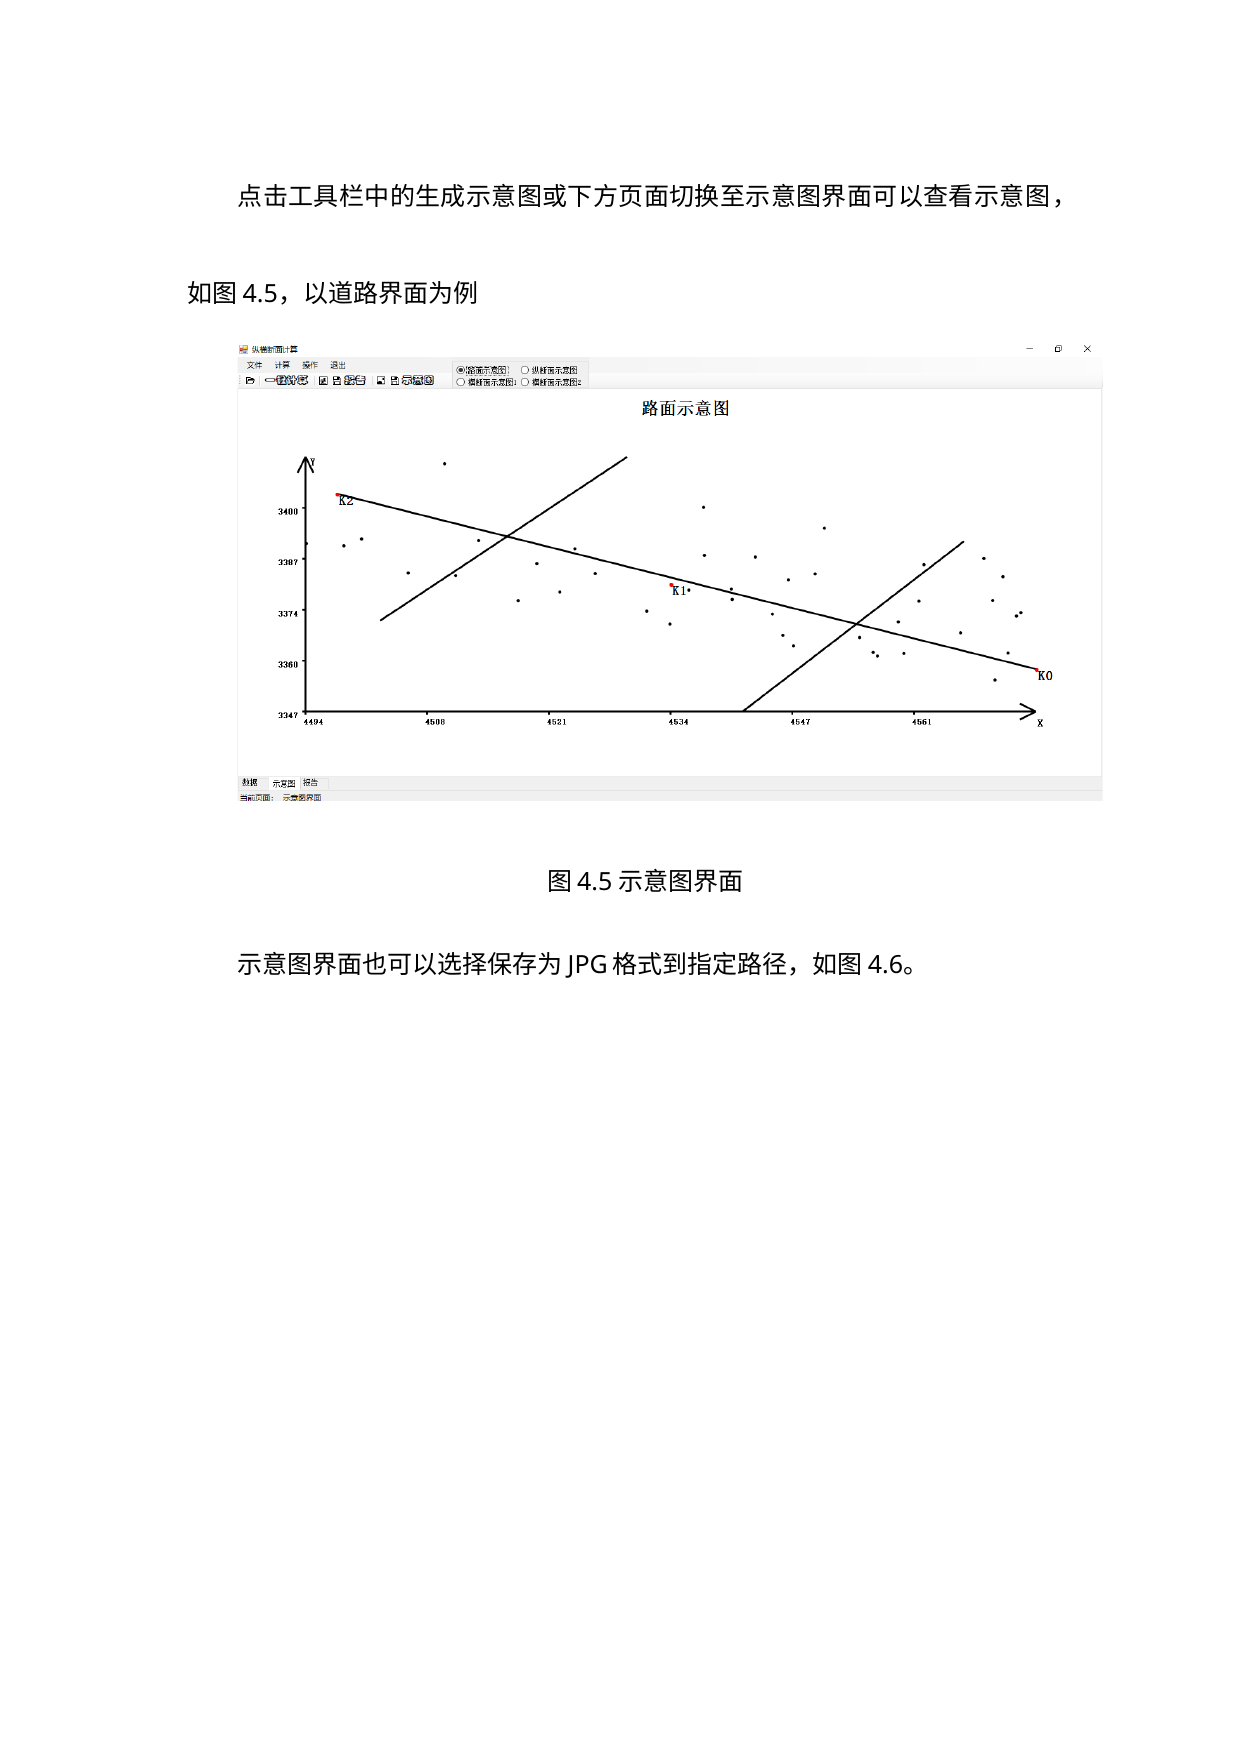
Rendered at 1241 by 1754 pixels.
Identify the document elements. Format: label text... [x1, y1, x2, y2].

text 示意图界面也可以选择保存为JPG格式到指定路径，如图4.6。 [187, 930, 1053, 995]
picture [237, 342, 1103, 801]
text 点击工具栏中的生成示意图或下方页面切换至示意图界面可以查看示意图，如图4.5，以道路界面为例 [187, 162, 1053, 324]
text 图4.5 示意图界面 [187, 847, 1053, 912]
